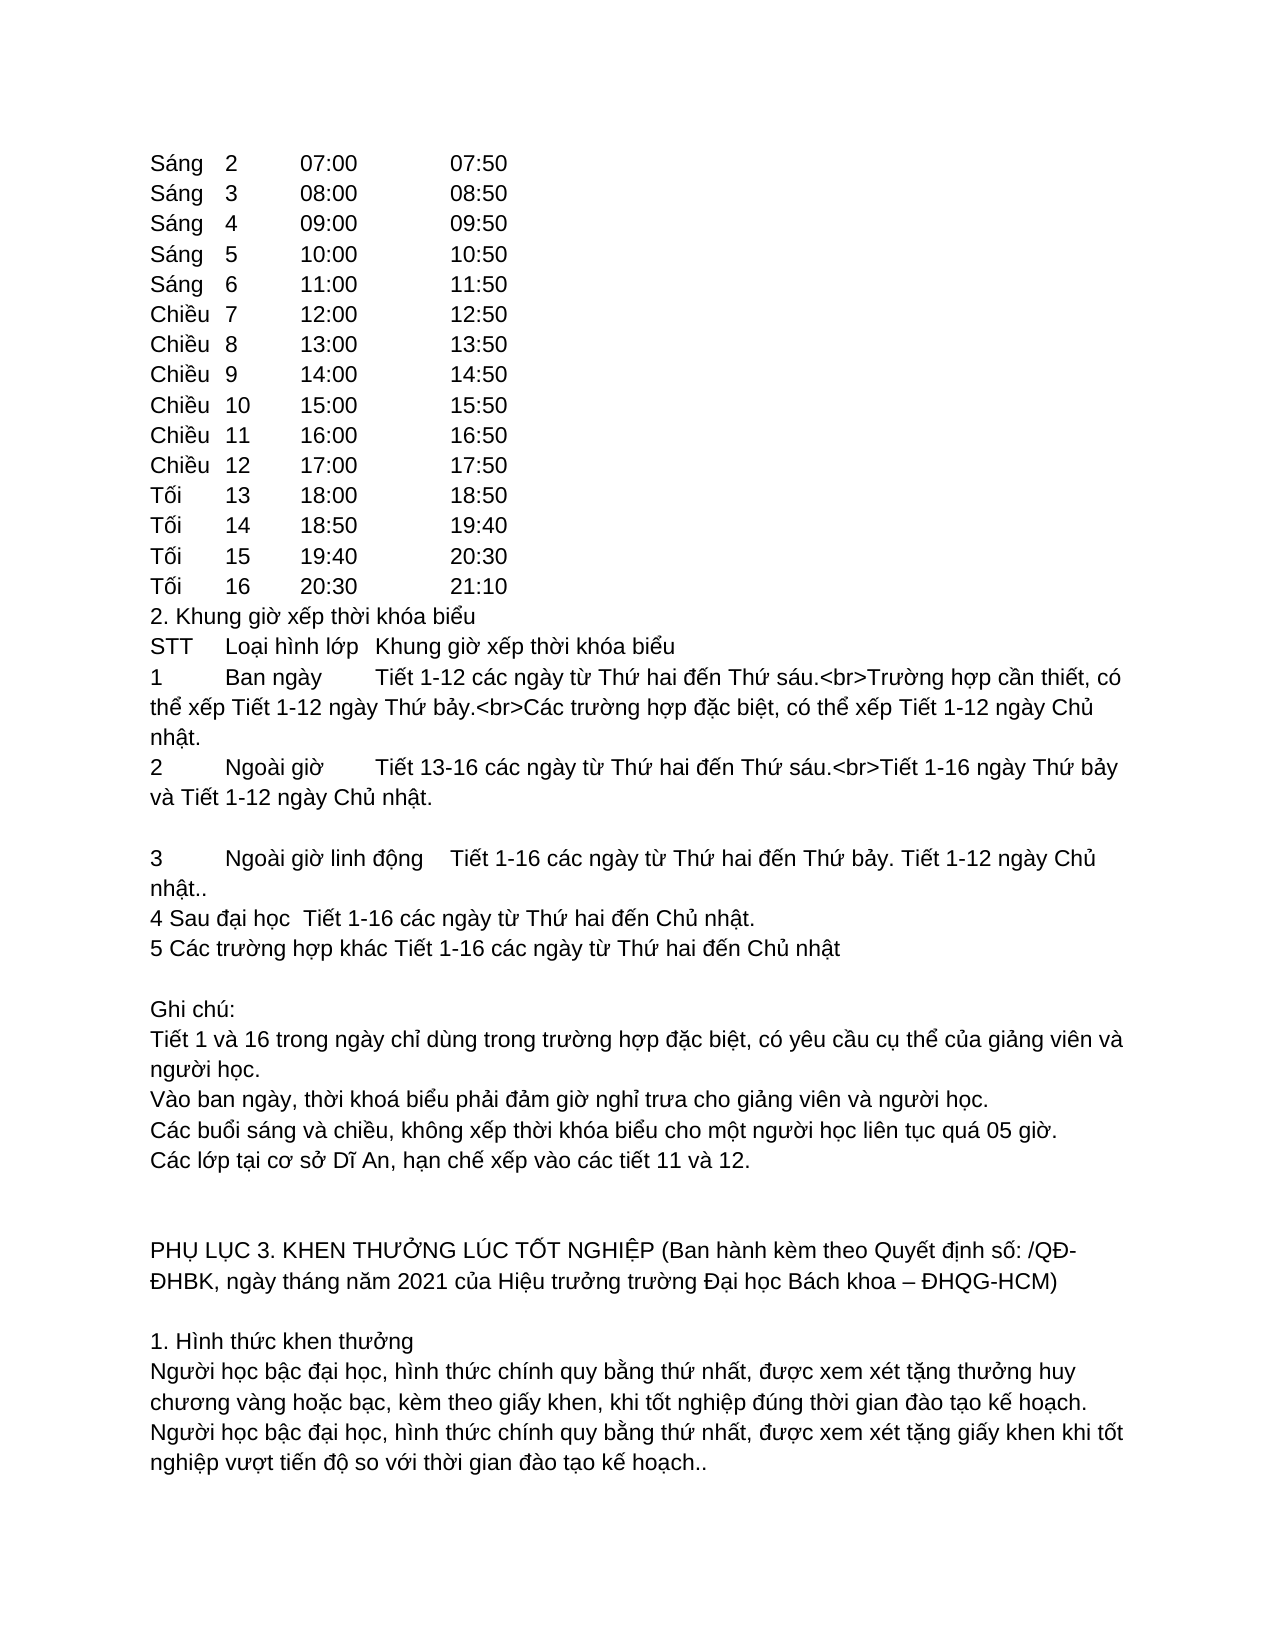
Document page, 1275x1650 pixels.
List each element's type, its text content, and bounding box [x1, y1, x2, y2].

text 1 Ban ngày Tiết 1-12 các ngày từ Thứ hai đến Thứ sáu.<br>Trường hợp cần thiết, có thể xếp Tiết 1-12 ngày Thứ bảy.<br>Các trường hợp đặc biệt, có thể xếp Tiết 1-12 ngày Chủ nhật. [150, 663, 1125, 750]
text Chiều 10 15:00 15:50 [150, 392, 1125, 418]
text Người học bậc đại học, hình thức chính quy bằng thứ nhất, được xem xét tặng thưởng huy chương vàng hoặc bạc, kèm theo giấy khen, khi tốt nghiệp đúng thời gian đào tạo kế hoạch. [150, 1358, 1125, 1415]
text Vào ban ngày, thời khoá biểu phải đảm giờ nghỉ trưa cho giảng viên và người học. [150, 1086, 1125, 1113]
text 4 Sau đại học Tiết 1-16 các ngày từ Thứ hai đến Chủ nhật. [150, 905, 1125, 932]
text 5 Các trường hợp khác Tiết 1-16 các ngày từ Thứ hai đến Chủ nhật [150, 935, 1125, 962]
text Chiều 9 14:00 14:50 [150, 361, 1125, 388]
text Chiều 11 16:00 16:50 [150, 422, 1125, 448]
text Chiều 7 12:00 12:50 [150, 301, 1125, 327]
text Tối 13 18:00 18:50 [150, 482, 1125, 509]
text Các buổi sáng và chiều, không xếp thời khóa biểu cho một người học liên tục quá 05 giờ. [150, 1117, 1125, 1143]
text Chiều 12 17:00 17:50 [150, 452, 1125, 478]
text STT Loại hình lớp Khung giờ xếp thời khóa biểu [150, 633, 1125, 660]
text Sáng 4 09:00 09:50 [150, 210, 1125, 237]
text Sáng 3 08:00 08:50 [150, 180, 1125, 207]
text PHỤ LỤC 3. KHEN THƯỞNG LÚC TỐT NGHIỆP (Ban hành kèm theo Quyết định số: /QĐ-ĐHBK, ngày tháng năm 2021 của Hiệu trưởng trường Đại học Bách khoa – ĐHQG-HCM) [150, 1237, 1125, 1294]
text Sáng 5 10:00 10:50 [150, 241, 1125, 267]
text Tối 14 18:50 19:40 [150, 512, 1125, 539]
text Người học bậc đại học, hình thức chính quy bằng thứ nhất, được xem xét tặng giấy khen khi tốt nghiệp vượt tiến độ so với thời gian đào tạo kế hoạch.. [150, 1419, 1125, 1475]
text Chiều 8 13:00 13:50 [150, 331, 1125, 358]
text Sáng 6 11:00 11:50 [150, 271, 1125, 297]
text Các lớp tại cơ sở Dĩ An, hạn chế xếp vào các tiết 11 và 12. [150, 1147, 1125, 1173]
text Ghi chú: [150, 996, 1125, 1022]
text 3 Ngoài giờ linh động Tiết 1-16 các ngày từ Thứ hai đến Thứ bảy. Tiết 1-12 ngày Chủ nhật.. [150, 845, 1125, 901]
text 2 Ngoài giờ Tiết 13-16 các ngày từ Thứ hai đến Thứ sáu.<br>Tiết 1-16 ngày Thứ bảy và Tiết 1-12 ngày Chủ nhật. [150, 754, 1125, 811]
text Tối 15 19:40 20:30 [150, 543, 1125, 569]
text 2. Khung giờ xếp thời khóa biểu [150, 603, 1125, 629]
text Tiết 1 và 16 trong ngày chỉ dùng trong trường hợp đặc biệt, có yêu cầu cụ thể của giảng viên và người học. [150, 1026, 1125, 1083]
text Tối 16 20:30 21:10 [150, 573, 1125, 599]
text 1. Hình thức khen thưởng [150, 1328, 1125, 1354]
text Sáng 2 07:00 07:50 [150, 150, 1125, 176]
